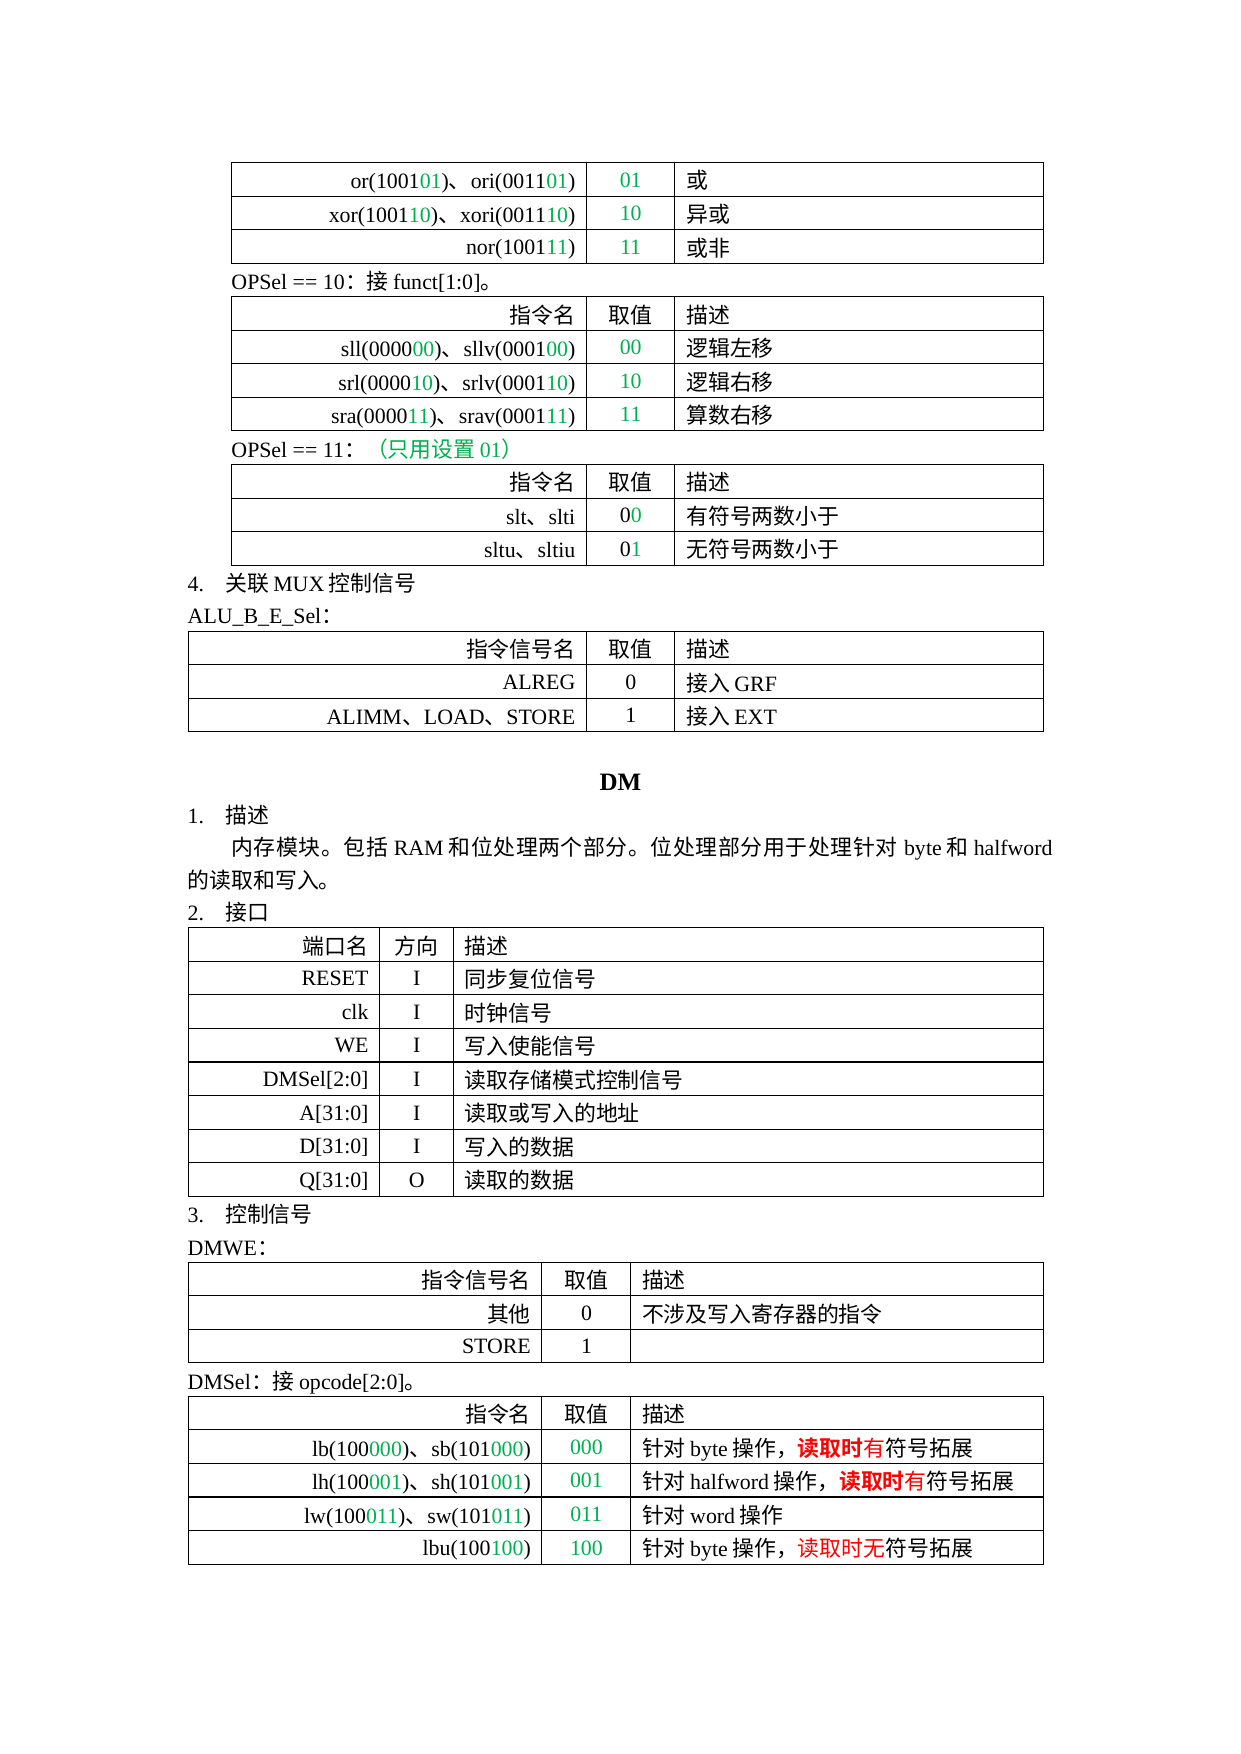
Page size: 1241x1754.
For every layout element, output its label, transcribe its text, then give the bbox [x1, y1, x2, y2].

table_cell 01 [587, 532, 674, 564]
text OPSel == 10：接funct[1:0]。 [187, 264, 1053, 296]
list 关联MUX控制信号 [187, 566, 1053, 598]
table_header 指令名 [189, 1397, 541, 1429]
table_header 指令名 [232, 297, 586, 330]
list 接口 [187, 895, 1053, 927]
table_header 描述 [675, 465, 1043, 497]
table_cell 逻辑左移 [675, 331, 1043, 363]
table_cell clk [189, 995, 379, 1028]
table_cell nor(100111) [232, 230, 586, 263]
table_cell 01 [587, 163, 674, 196]
table_cell sra(000011)、srav(000111) [232, 398, 586, 430]
table_cell 时钟信号 [454, 995, 1043, 1028]
table_cell srl(000010)、srlv(000110) [232, 364, 586, 397]
table_cell STORE [189, 1330, 541, 1362]
text OPSel == 11：（只用设置01） [187, 431, 1053, 464]
table_cell I [380, 1063, 453, 1095]
table_cell 读取的数据 [454, 1163, 1043, 1196]
table_cell 其他 [189, 1296, 541, 1329]
table_cell 接入EXT [675, 699, 1043, 731]
table_cell RESET [189, 962, 379, 994]
table_cell 读取存储模式控制信号 [454, 1063, 1043, 1095]
table_cell I [380, 962, 453, 994]
table_header 端口名 [189, 928, 379, 961]
table_cell Q[31:0] [189, 1163, 379, 1196]
table_header 指令信号名 [189, 632, 586, 664]
table_cell 000 [542, 1430, 630, 1463]
table_cell 011 [542, 1498, 630, 1530]
table_cell [631, 1330, 1043, 1362]
table_cell 写入使能信号 [454, 1029, 1043, 1061]
table_cell 11 [587, 230, 674, 263]
table_cell 0 [587, 665, 674, 698]
table_cell A[31:0] [189, 1096, 379, 1128]
table_cell D[31:0] [189, 1130, 379, 1162]
table_cell lh(100001)、sh(101001) [189, 1464, 541, 1496]
list 控制信号 [187, 1197, 1053, 1229]
table_cell 针对halfword操作，读取时有符号拓展 [631, 1464, 1043, 1496]
table_cell lb(100000)、sb(101000) [189, 1430, 541, 1463]
list 内存模块。包括RAM和位处理两个部分。位处理部分用于处理针对byte和halfword的读取和写入。 [187, 830, 1053, 895]
table_cell 或非 [675, 230, 1043, 263]
table_header 描述 [675, 297, 1043, 330]
table_cell O [380, 1163, 453, 1196]
text DMSel：接opcode[2:0]。 [187, 1363, 1053, 1396]
table_cell lw(100011)、sw(101011) [189, 1498, 541, 1530]
table_cell I [380, 995, 453, 1028]
table_cell 无符号两数小于 [675, 532, 1043, 564]
table_cell 100 [542, 1531, 630, 1563]
text DMWE： [187, 1229, 1053, 1262]
table_header 取值 [587, 632, 674, 664]
table_cell 10 [587, 364, 674, 397]
table_header 描述 [454, 928, 1043, 961]
table_header 取值 [587, 465, 674, 497]
table_cell 针对byte操作，读取时有符号拓展 [631, 1430, 1043, 1463]
table_cell 针对word操作 [631, 1498, 1043, 1530]
table_header 取值 [587, 297, 674, 330]
text DM [187, 765, 1053, 797]
text ALU_B_E_Sel： [187, 598, 1053, 631]
list 描述 [187, 797, 1053, 830]
table_cell 0 [542, 1296, 630, 1329]
table_cell 00 [587, 331, 674, 363]
table_cell 11 [587, 398, 674, 430]
table_cell 有符号两数小于 [675, 499, 1043, 531]
table_header 指令名 [232, 465, 586, 497]
table_cell 00 [587, 499, 674, 531]
table_cell 接入GRF [675, 665, 1043, 698]
table_cell 算数右移 [675, 398, 1043, 430]
table_cell 同步复位信号 [454, 962, 1043, 994]
table_cell lbu(100100) [189, 1531, 541, 1563]
table_header 描述 [631, 1263, 1043, 1295]
table_cell 异或 [675, 197, 1043, 229]
table_cell I [380, 1029, 453, 1061]
table_cell 针对byte操作，读取时无符号拓展 [631, 1531, 1043, 1563]
table_cell I [380, 1130, 453, 1162]
table_header 描述 [631, 1397, 1043, 1429]
table_cell or(100101)、ori(001101) [232, 163, 586, 196]
table_cell 或 [675, 163, 1043, 196]
table_cell DMSel[2:0] [189, 1063, 379, 1095]
table_header 取值 [542, 1397, 630, 1429]
table_cell ALREG [189, 665, 586, 698]
table_cell 10 [587, 197, 674, 229]
table_cell 不涉及写入寄存器的指令 [631, 1296, 1043, 1329]
table_cell 1 [542, 1330, 630, 1362]
table_header 取值 [542, 1263, 630, 1295]
table_header 描述 [675, 632, 1043, 664]
table_cell WE [189, 1029, 379, 1061]
table_cell slt、slti [232, 499, 586, 531]
table_cell 逻辑右移 [675, 364, 1043, 397]
table_cell ALIMM、LOAD、STORE [189, 699, 586, 731]
table_cell I [380, 1096, 453, 1128]
table_cell xor(100110)、xori(001110) [232, 197, 586, 229]
table_header 方向 [380, 928, 453, 961]
table_header 指令信号名 [189, 1263, 541, 1295]
table_cell sll(000000)、sllv(000100) [232, 331, 586, 363]
table_cell sltu、sltiu [232, 532, 586, 564]
table_cell 001 [542, 1464, 630, 1496]
table_cell 写入的数据 [454, 1130, 1043, 1162]
table_cell 读取或写入的地址 [454, 1096, 1043, 1128]
table_cell 1 [587, 699, 674, 731]
